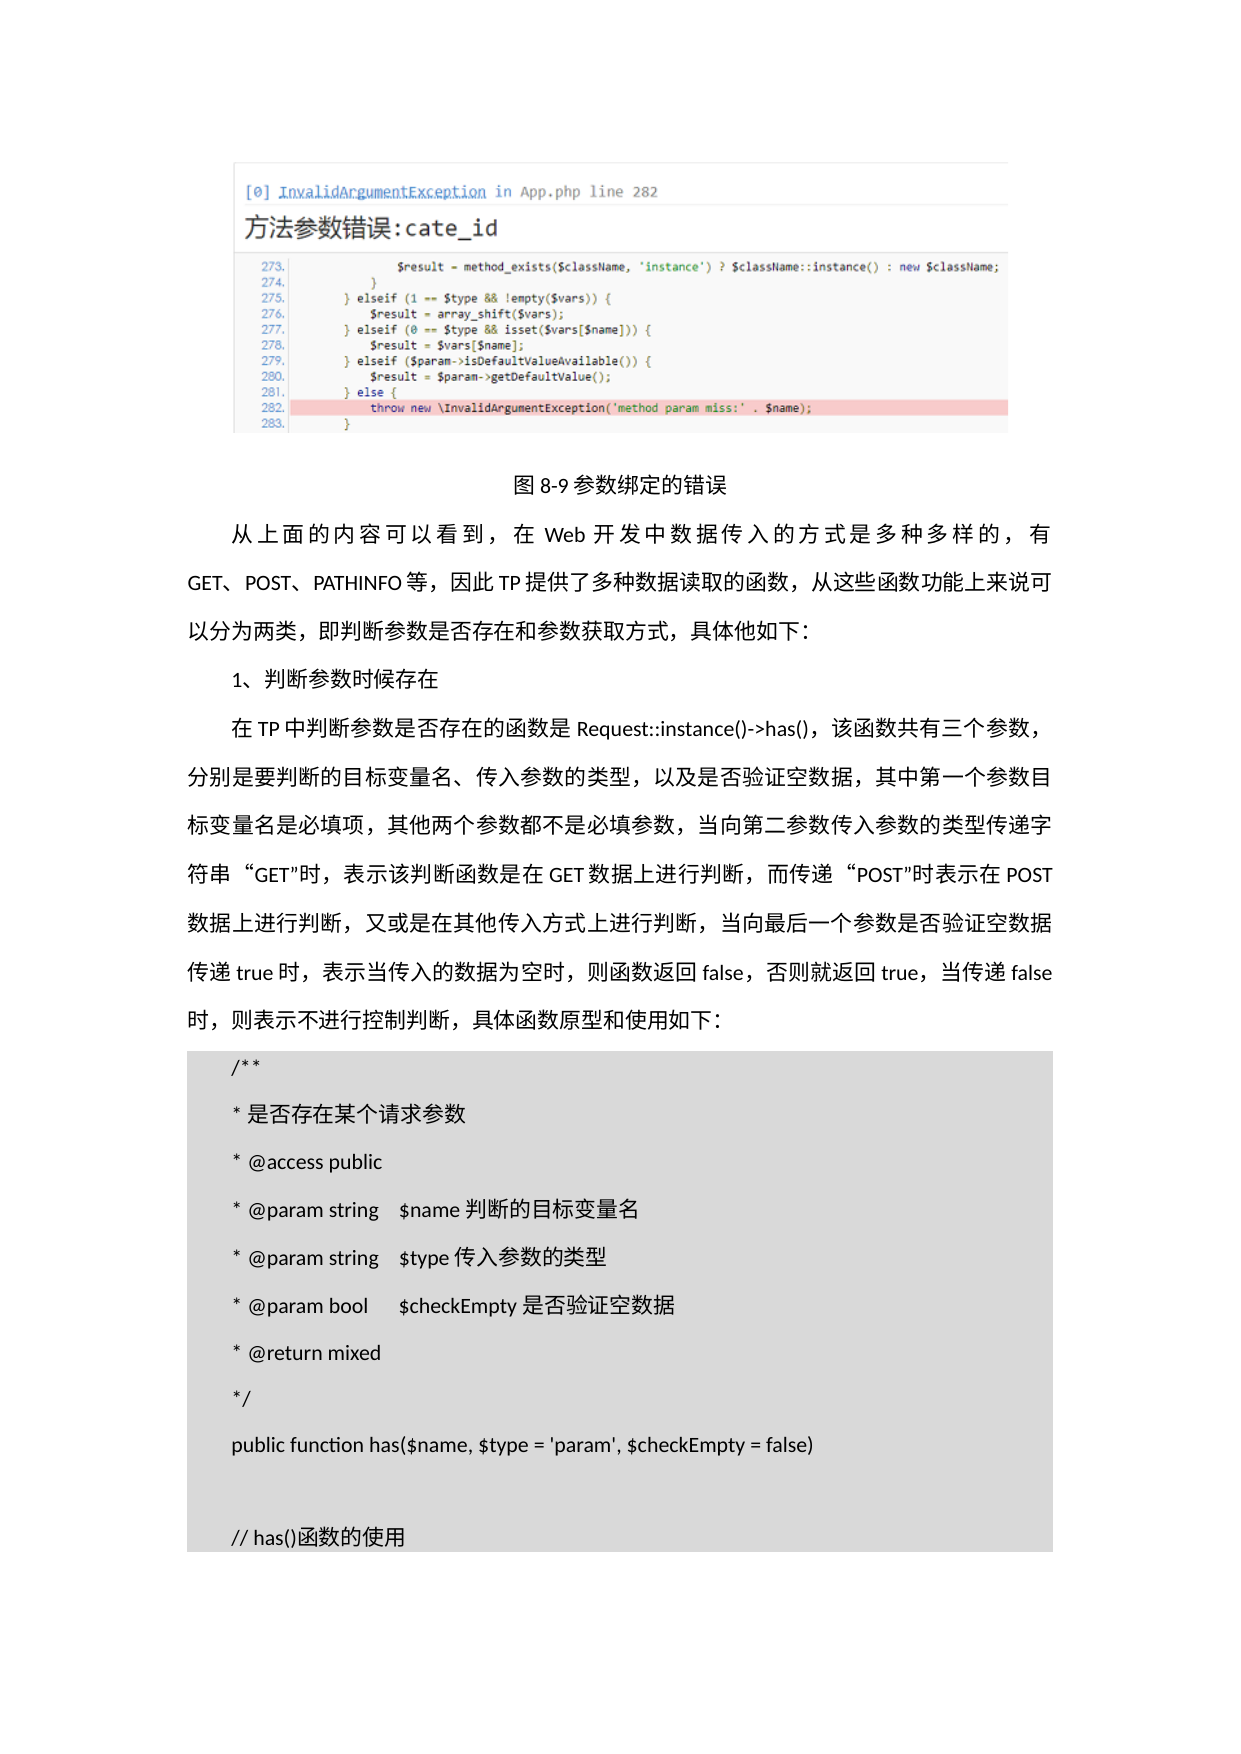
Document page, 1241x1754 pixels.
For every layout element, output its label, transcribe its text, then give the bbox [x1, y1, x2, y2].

text * @param string $type 传入参数的类型 [187, 1239, 1053, 1272]
text // has()函数的使用 [187, 1519, 1053, 1552]
text * @access public [187, 1145, 1053, 1178]
text /** [187, 1051, 1053, 1084]
text */ [187, 1382, 1053, 1414]
text 从上面的内容可以看到，在Web开发中数据传入的方式是多种多样的，有GET、POST、PATHINFO等，因此TP提供了多种数据读取的函数，从这些函数功能上来说可以分为两类，即判断参数是否存在和参数获取方式，具体他如下： [187, 516, 1053, 646]
text 图8-9 参数绑定的错误 [187, 468, 1053, 500]
text public function has($name, $type = 'param', $checkEmpty = false) [187, 1428, 1053, 1460]
text * @return mixed [187, 1336, 1053, 1369]
picture [232, 162, 1009, 433]
text * 是否存在某个请求参数 [187, 1097, 1053, 1129]
text * @param string $name 判断的目标变量名 [187, 1191, 1053, 1224]
text 1、判断参数时候存在 [187, 662, 1053, 694]
text 在TP中判断参数是否存在的函数是Request::instance()->has()，该函数共有三个参数，分别是要判断的目标变量名、传入参数的类型，以及是否验证空数据，其中第一个参数目标变量名是必填项，其他两个参数都不是必填参数，当向第二参数传入参数的类型传递字符串“GET”时，表示该判断函数是在GET数据上进行判断，而传递“POST”时表示在POST数据上进行判断，又或是在其他传入方式上进行判断，当向最后一个参数是否验证空数据传递true时，表示当传入的数据为空时，则函数返回false，否则就返回true，当传递false时，则表示不进行控制判断，具体函数原型和使用如下： [187, 710, 1053, 1035]
text * @param bool $checkEmpty 是否验证空数据 [187, 1288, 1053, 1320]
